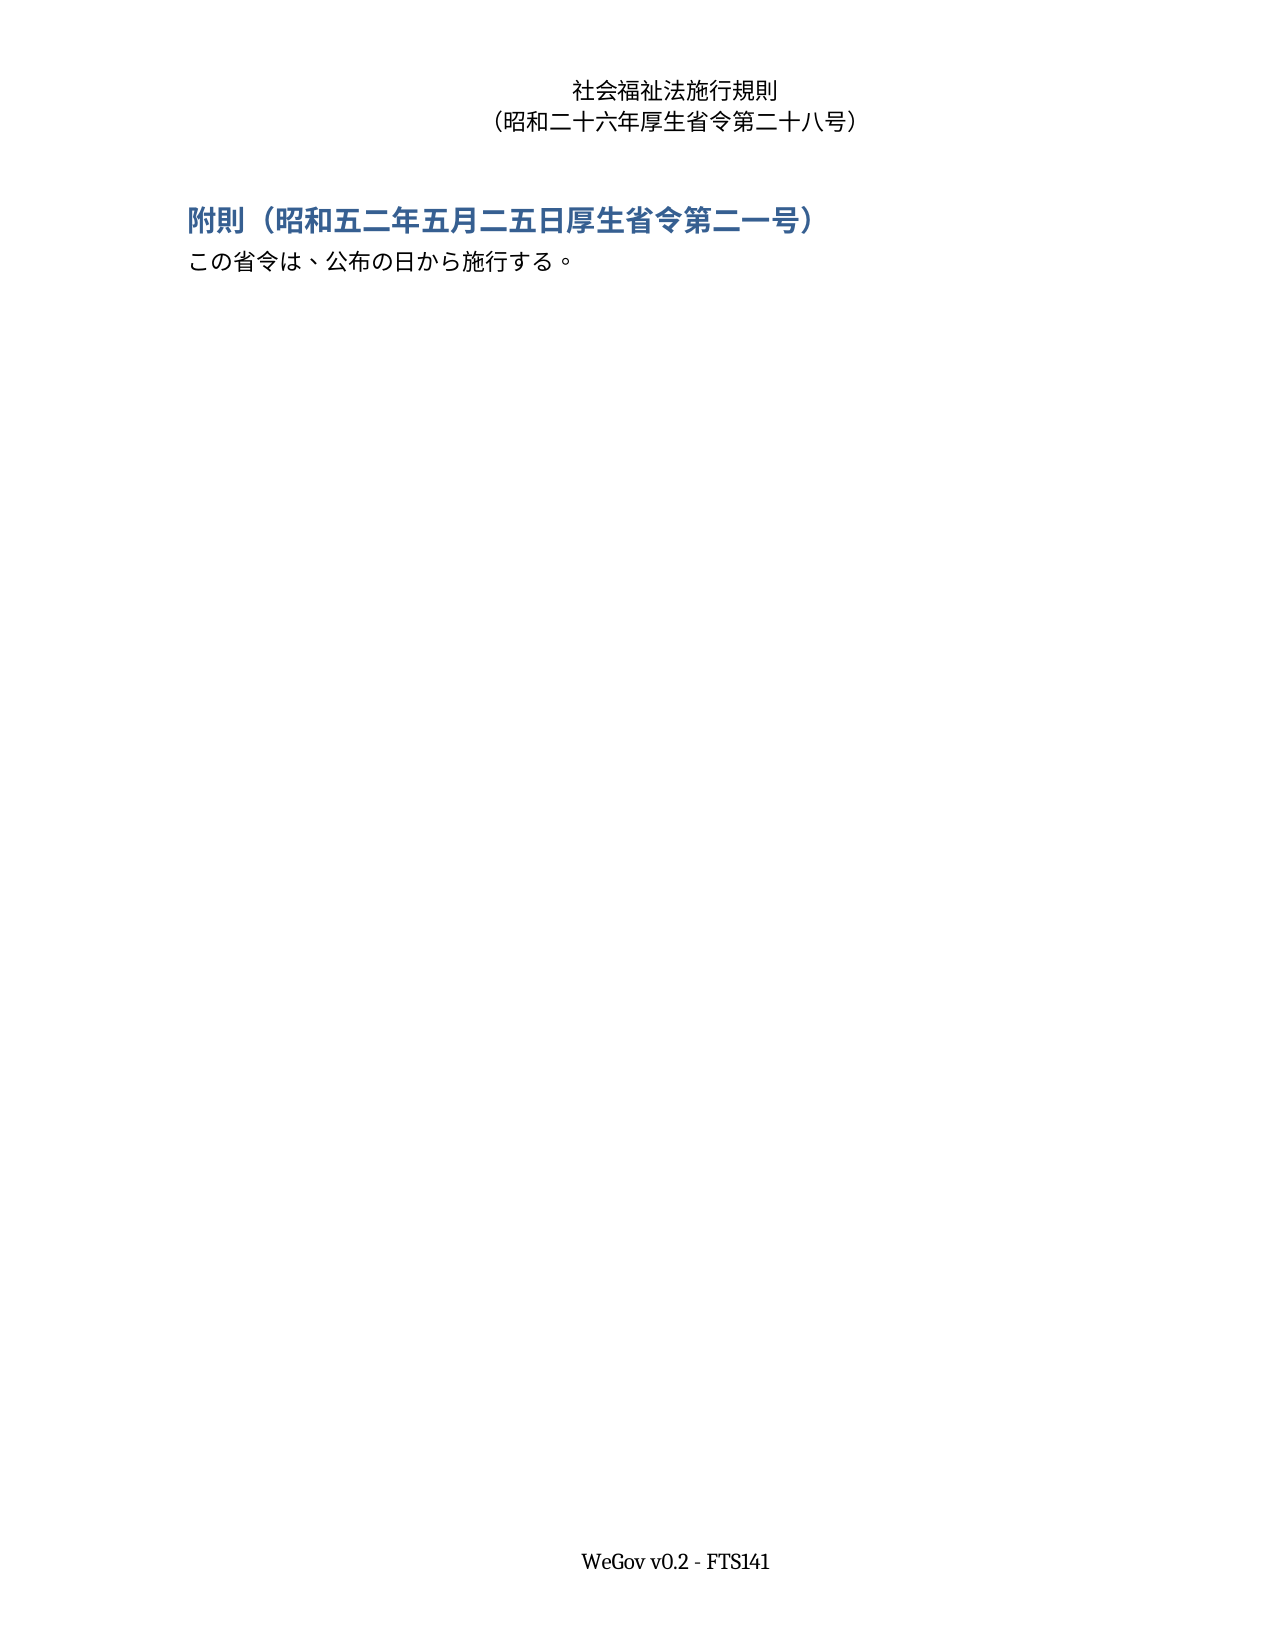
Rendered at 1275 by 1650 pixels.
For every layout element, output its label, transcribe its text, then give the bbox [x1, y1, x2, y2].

subtitle 附則（昭和五二年五月二五日厚生省令第二一号） [187, 200, 1087, 240]
text この省令は、公布の日から施行する。 [187, 246, 1087, 277]
